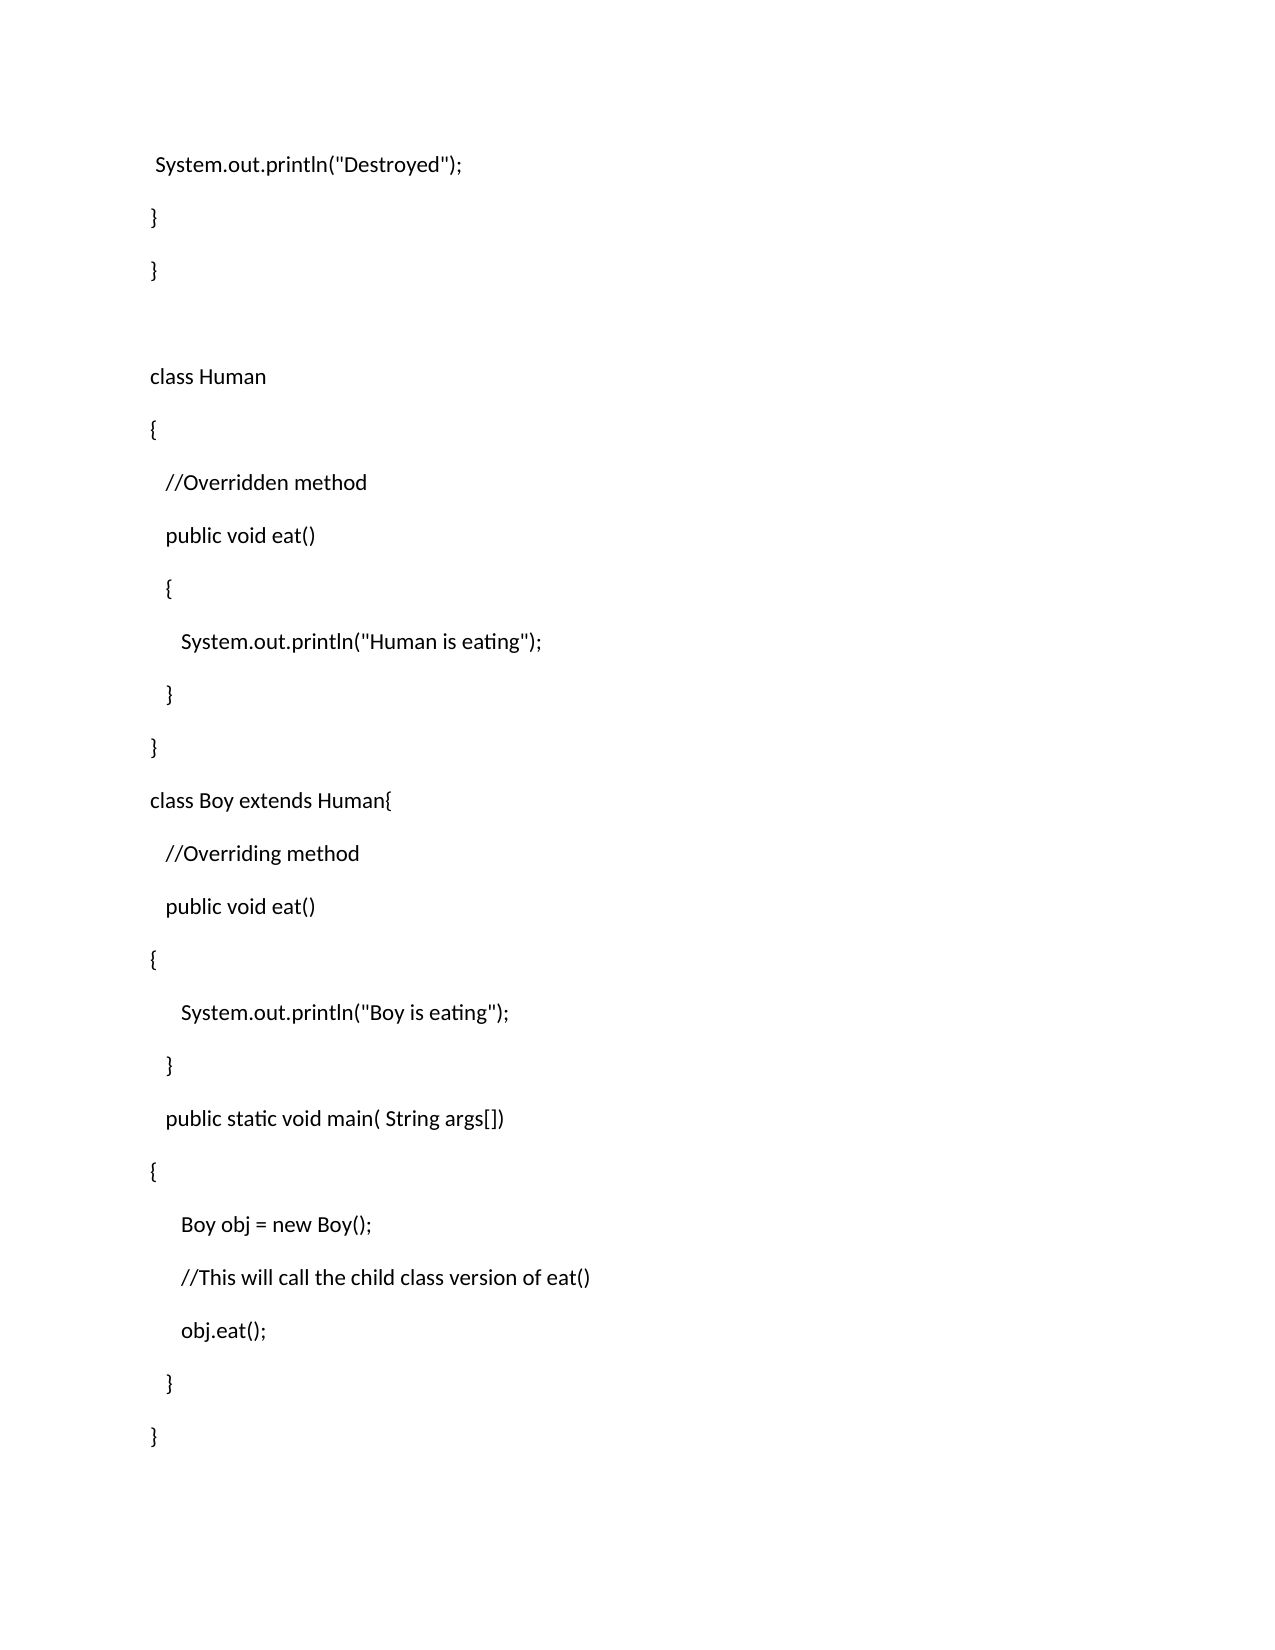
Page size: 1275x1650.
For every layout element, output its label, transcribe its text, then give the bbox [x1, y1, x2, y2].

text } [150, 1051, 1125, 1079]
text } [150, 1422, 1125, 1451]
text //This will call the child class version of eat() [150, 1263, 1125, 1291]
text public static void main( String args[]) [150, 1104, 1125, 1132]
text } [150, 1369, 1125, 1397]
text obj.eat(); [150, 1316, 1125, 1344]
text { [150, 945, 1125, 973]
text System.out.println("Destroyed"); [150, 150, 1125, 178]
text { [150, 415, 1125, 443]
text public void eat() [150, 521, 1125, 549]
text } [150, 256, 1125, 284]
text System.out.println("Human is eating"); [150, 627, 1125, 655]
text public void eat() [150, 892, 1125, 920]
text } [150, 733, 1125, 761]
text class Human [150, 362, 1125, 390]
text System.out.println("Boy is eating"); [150, 998, 1125, 1026]
text } [150, 203, 1125, 231]
text { [150, 1157, 1125, 1185]
text //Overriding method [150, 839, 1125, 867]
text { [150, 574, 1125, 602]
text Boy obj = new Boy(); [150, 1210, 1125, 1238]
text //Overridden method [150, 468, 1125, 496]
text } [150, 680, 1125, 708]
text class Boy extends Human{ [150, 786, 1125, 814]
